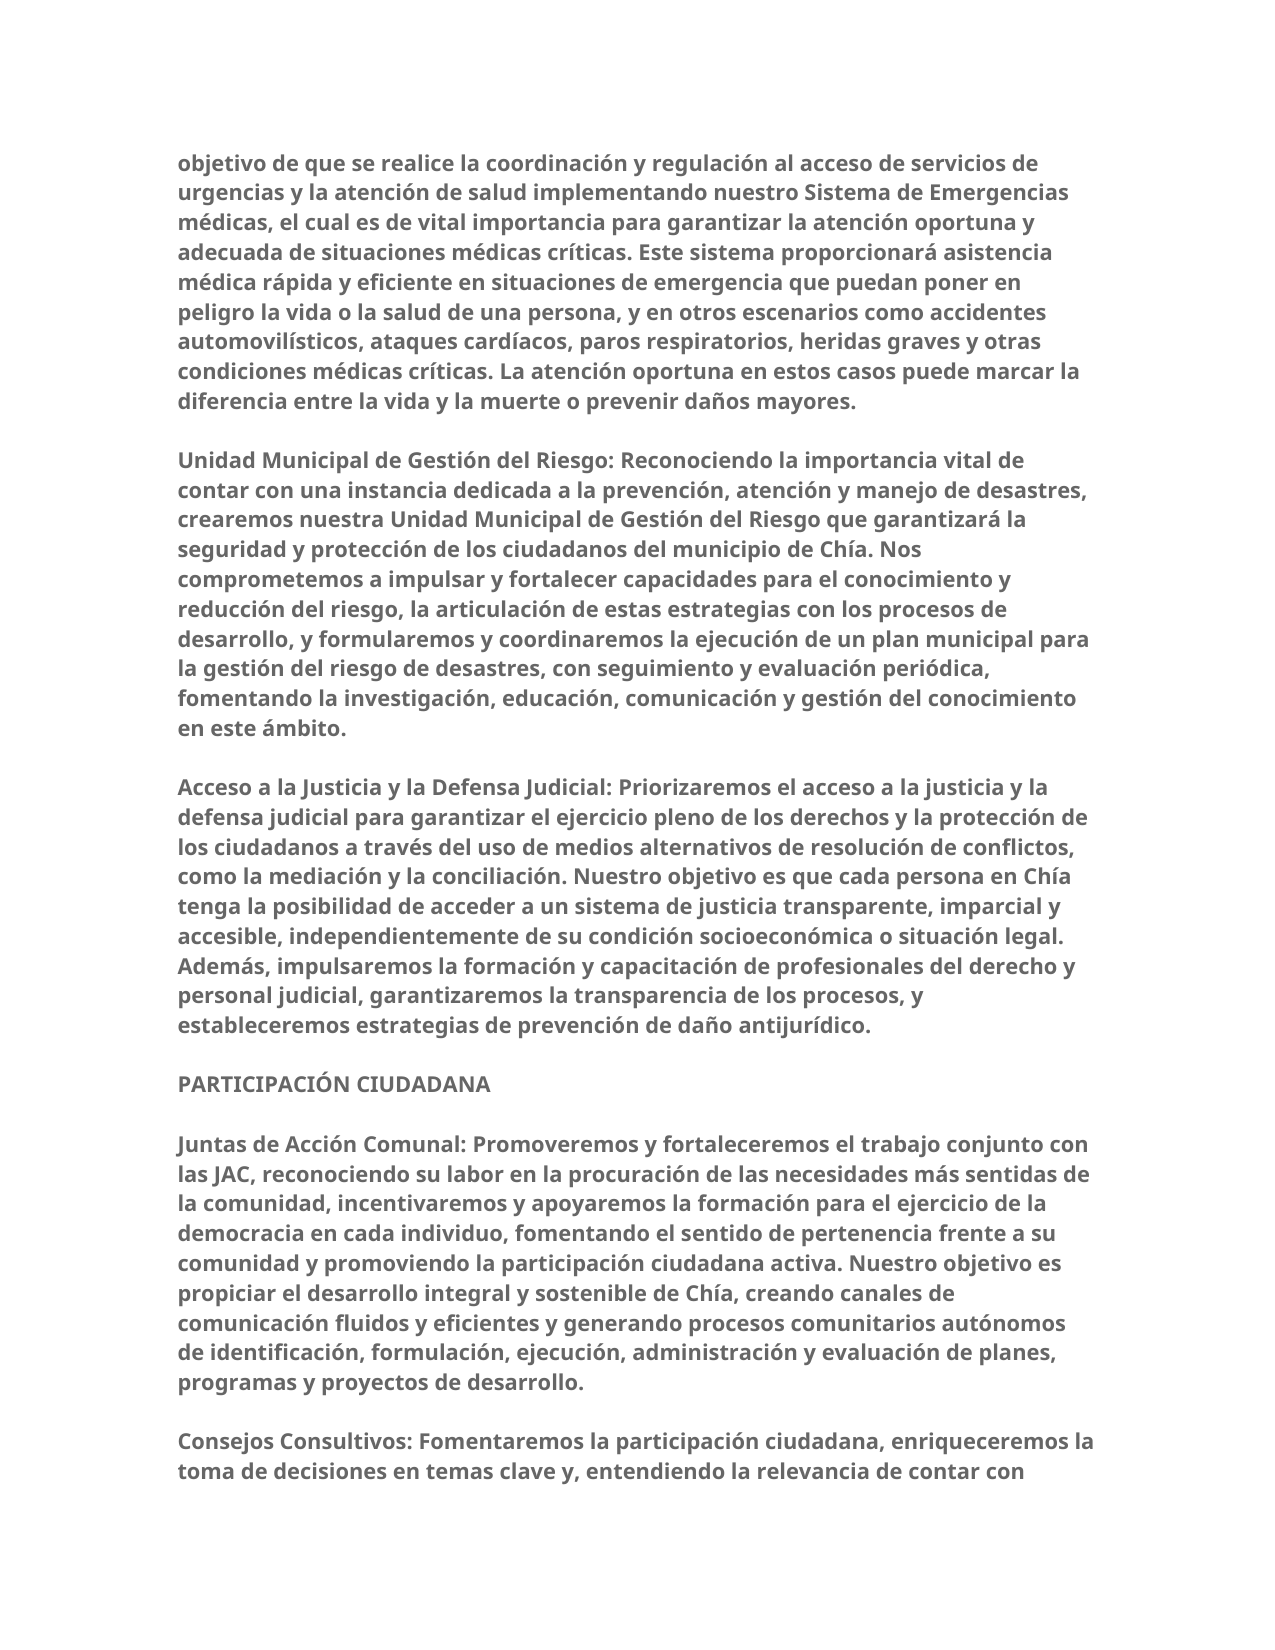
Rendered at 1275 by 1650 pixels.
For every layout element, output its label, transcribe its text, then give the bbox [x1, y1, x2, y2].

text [177, 1426, 1098, 1486]
text Acceso a la Justicia y la Defensa Judicial: Priorizaremos el acceso a la justicia y la defensa judicial para garantizar el ejercicio pleno de los derechos y la protección de los ciudadanos a través del uso de medios alternativos de resolución de conflictos, como la mediación y la conciliación. Nuestro objetivo es que cada persona en Chía tenga la posibilidad de acceder a un sistema de justicia transparente, imparcial y accesible, independientemente de su condición socioeconómica o situación legal. Además, impulsaremos la formación y capacitación de profesionales del derecho y personal judicial, garantizaremos la transparencia de los procesos, y estableceremos estrategias de prevención de daño antijurídico. [177, 772, 1098, 1040]
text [177, 148, 1098, 416]
text Unidad Municipal de Gestión del Riesgo: Reconociendo la importancia vital de contar con una instancia dedicada a la prevención, atención y manejo de desastres, crearemos nuestra Unidad Municipal de Gestión del Riesgo que garantizará la seguridad y protección de los ciudadanos del municipio de Chía. Nos comprometemos a impulsar y fortalecer capacidades para el conocimiento y reducción del riesgo, la articulación de estas estrategias con los procesos de desarrollo, y formularemos y coordinaremos la ejecución de un plan municipal para la gestión del riesgo de desastres, con seguimiento y evaluación periódica, fomentando la investigación, educación, comunicación y gestión del conocimiento en este ámbito. [177, 445, 1098, 743]
text PARTICIPACIÓN CIUDADANA Juntas de Acción Comunal: Promoveremos y fortaleceremos el trabajo conjunto con las JAC, reconociendo su labor en la procuración de las necesidades más sentidas de la comunidad, incentivaremos y apoyaremos la formación para el ejercicio de la democracia en cada individuo, fomentando el sentido de pertenencia frente a su comunidad y promoviendo la participación ciudadana activa. Nuestro objetivo es propiciar el desarrollo integral y sostenible de Chía, creando canales de comunicación fluidos y eficientes y generando procesos comunitarios autónomos de identificación, formulación, ejecución, administración y evaluación de planes, programas y proyectos de desarrollo. [177, 1069, 1098, 1397]
